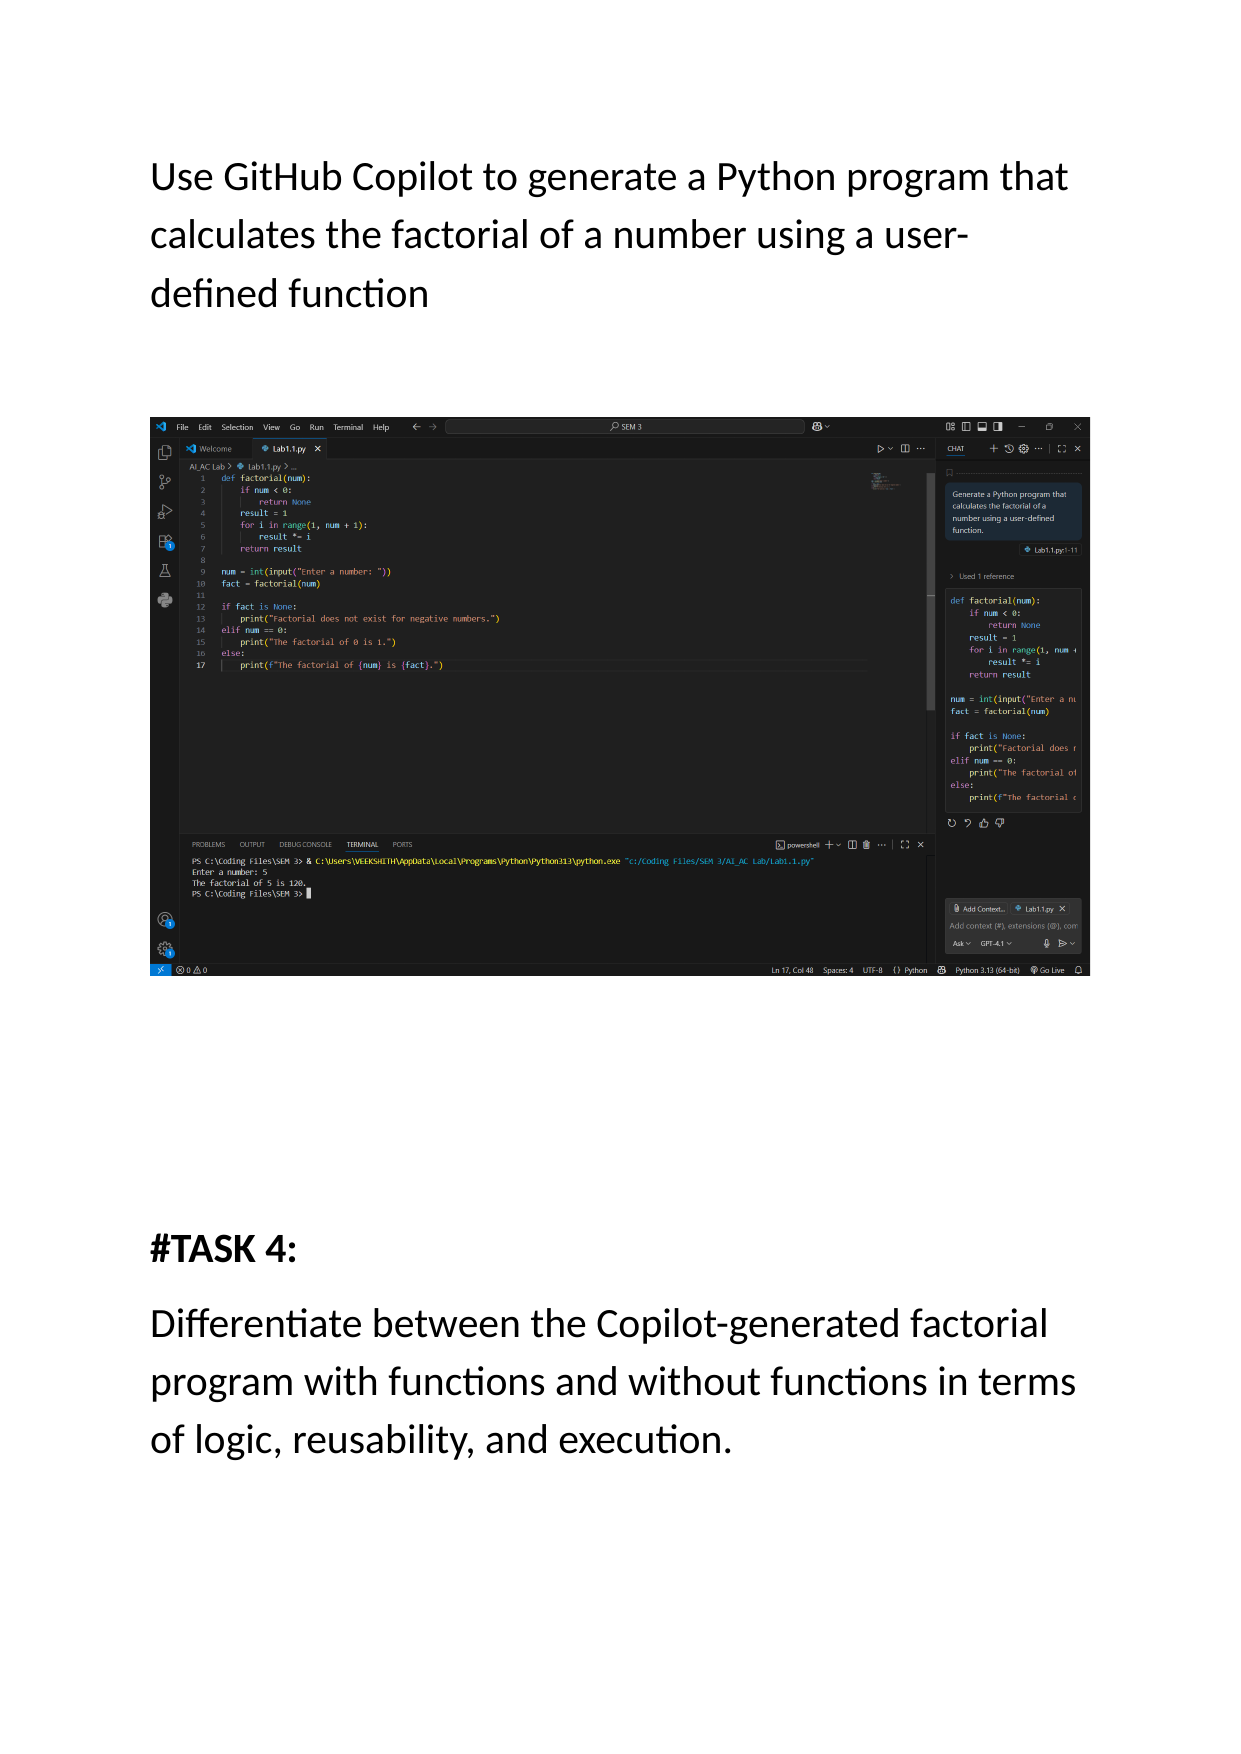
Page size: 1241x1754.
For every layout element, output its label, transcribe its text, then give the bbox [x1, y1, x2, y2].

picture [150, 417, 1091, 976]
text #TASK 4: [150, 1222, 1090, 1272]
text Differentiate between the Copilot-generated factorial program with functions and without functions in terms of logic, reusability, and execution. [150, 1297, 1090, 1464]
text Use GitHub Copilot to generate a Python program that calculates the factorial of a number using a user-defined function [150, 150, 1090, 318]
